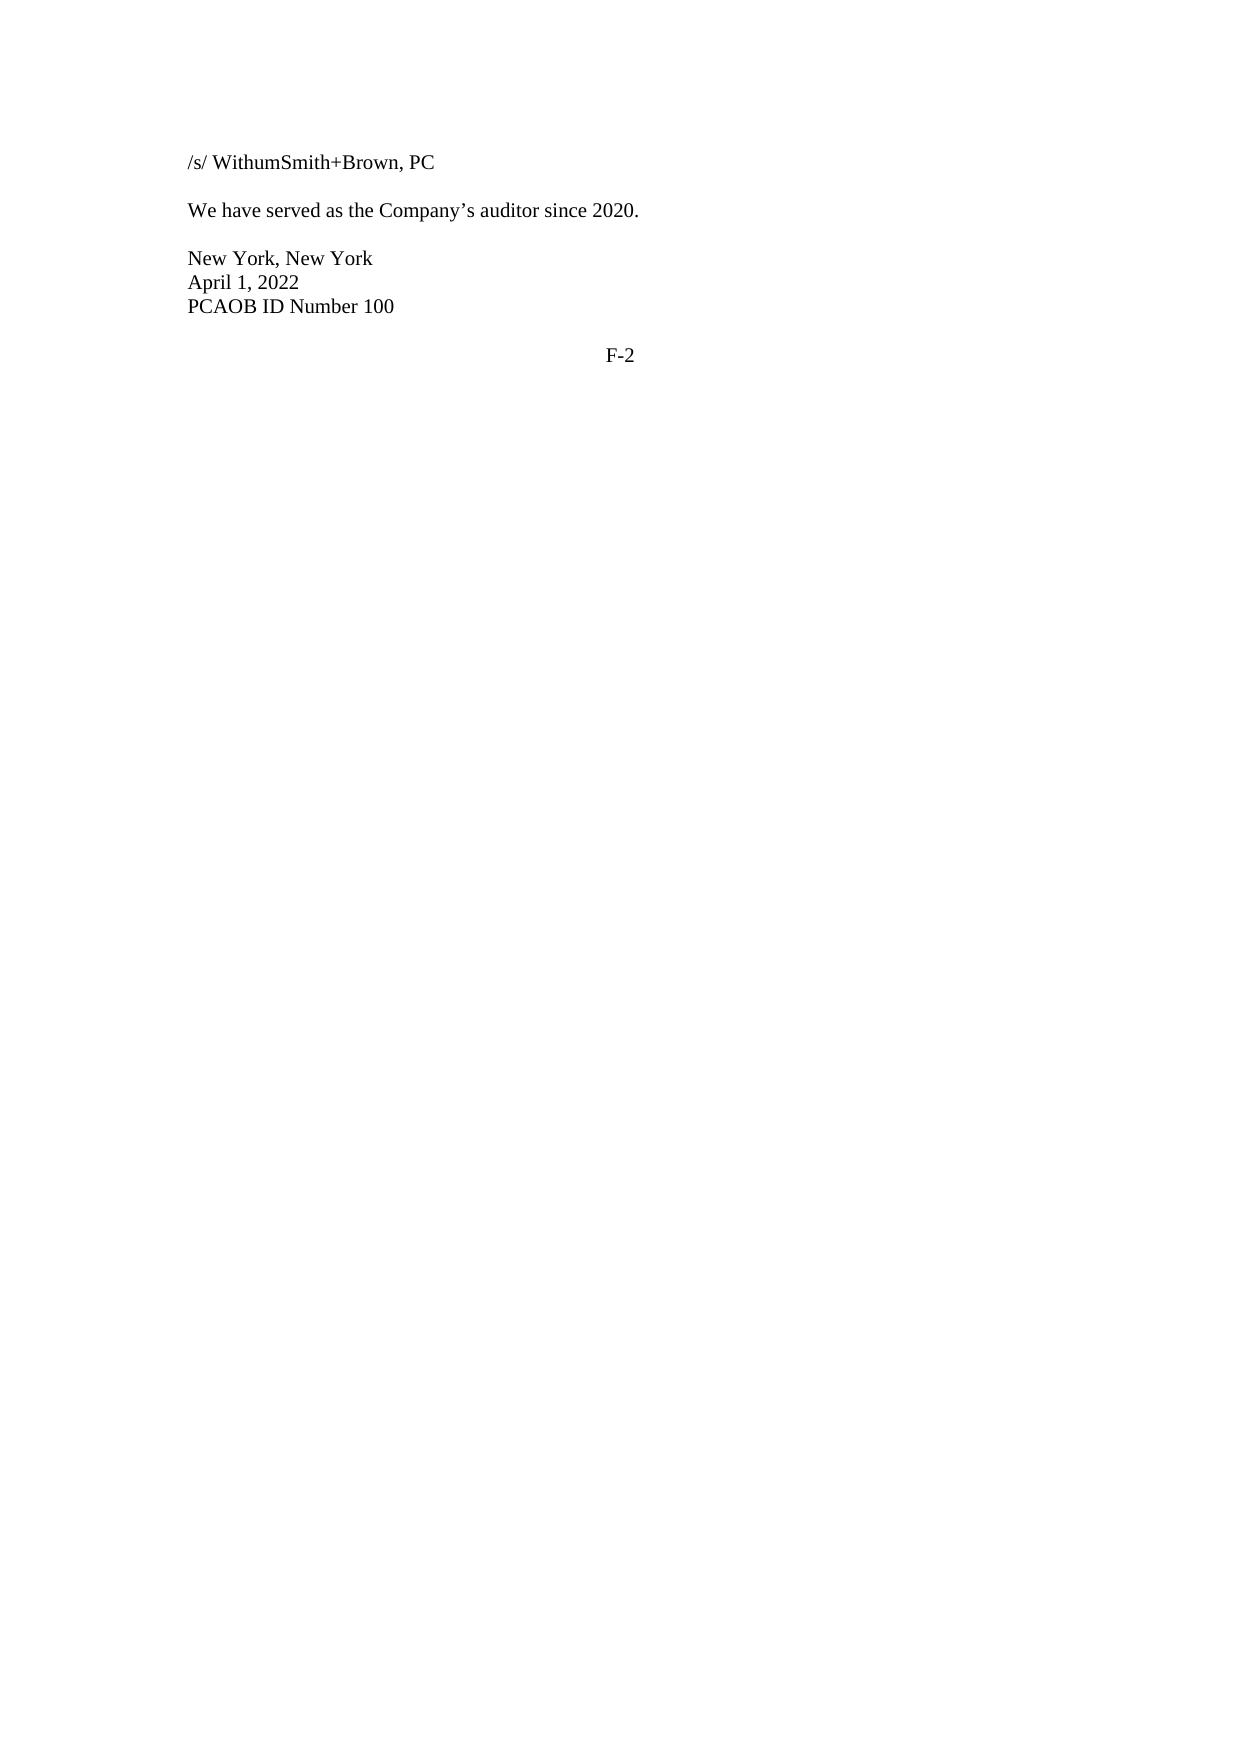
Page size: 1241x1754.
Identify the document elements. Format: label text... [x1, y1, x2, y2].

text We have served as the Company’s auditor since 2020. [187, 198, 1053, 222]
text F-2 [187, 342, 1053, 367]
text /s/ WithumSmith+Brown, PC [187, 150, 1053, 174]
text April 1, 2022 [187, 270, 1053, 294]
text PCAOB ID Number 100 [187, 294, 1053, 318]
text New York, New York [187, 246, 1053, 270]
